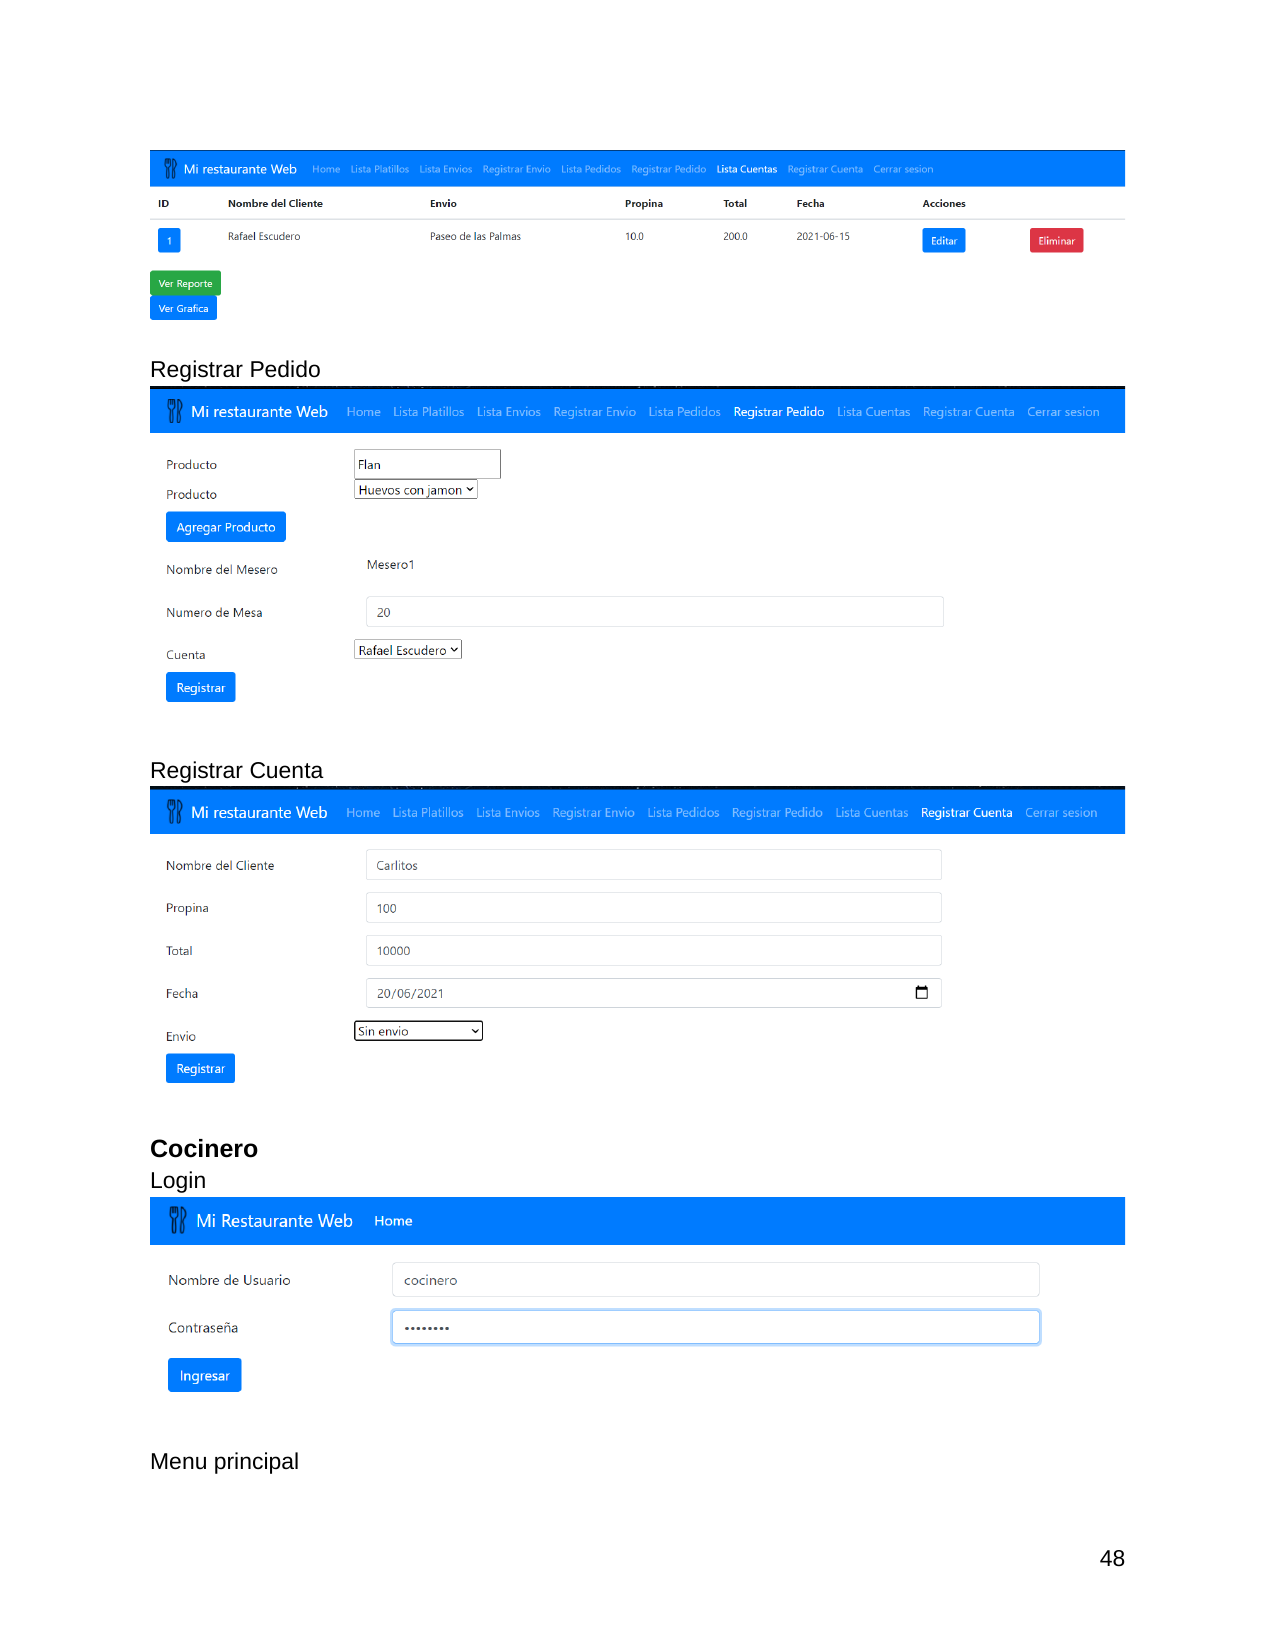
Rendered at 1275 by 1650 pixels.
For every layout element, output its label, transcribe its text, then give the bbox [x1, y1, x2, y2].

text Menu principal [150, 1448, 1125, 1474]
text Cocinero [150, 1134, 1125, 1163]
text Login [150, 1167, 1125, 1193]
picture [150, 1197, 1125, 1415]
text Registrar Pedido [150, 356, 1125, 382]
picture [150, 386, 1125, 753]
picture [150, 150, 1125, 352]
text Registrar Cuenta [150, 757, 1125, 783]
picture [150, 786, 1125, 1098]
